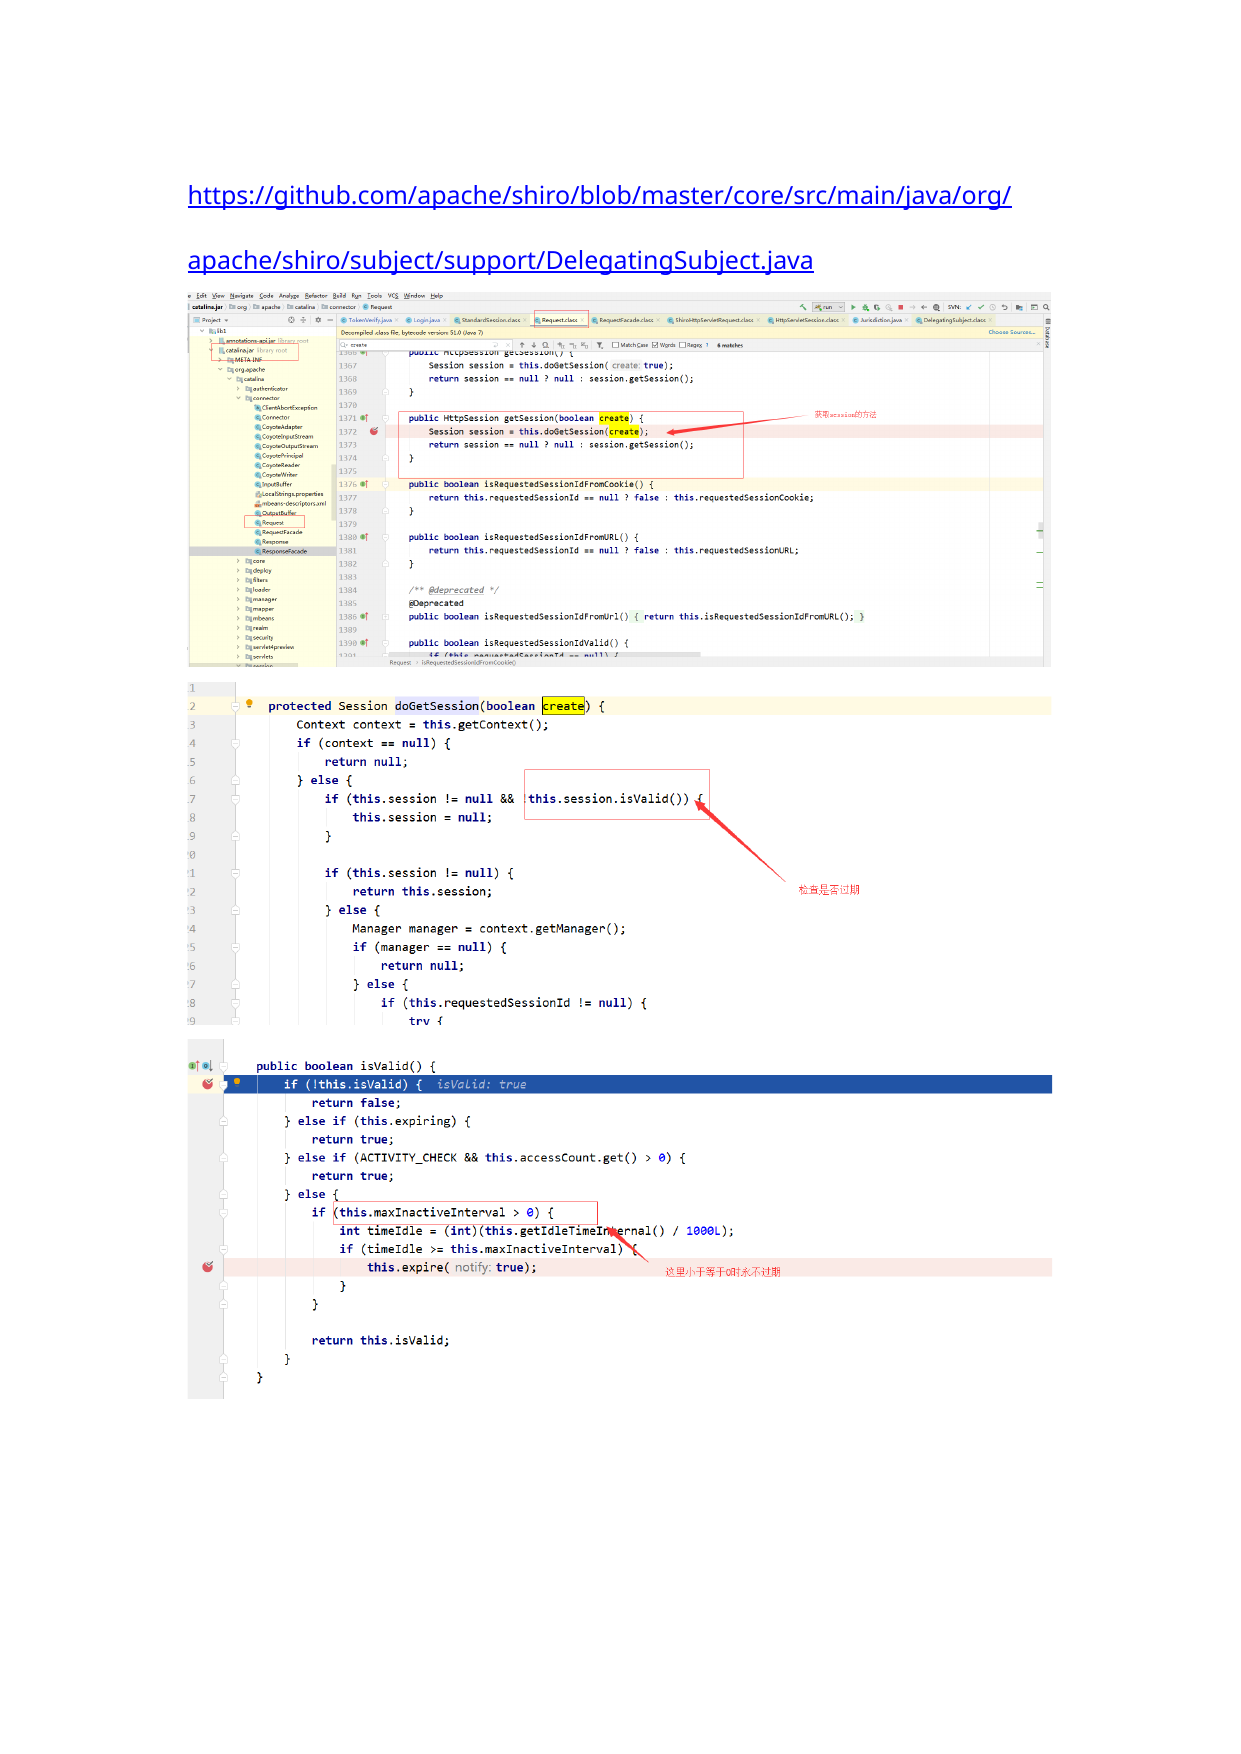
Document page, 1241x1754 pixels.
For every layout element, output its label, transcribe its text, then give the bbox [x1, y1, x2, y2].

picture [187, 1039, 1053, 1399]
text https://github.com/apache/shiro/blob/master/core/src/main/java/org/apache/shiro/subject/support/DelegatingSubject.java [187, 162, 1053, 292]
picture [187, 682, 1052, 1025]
picture [187, 292, 1051, 667]
